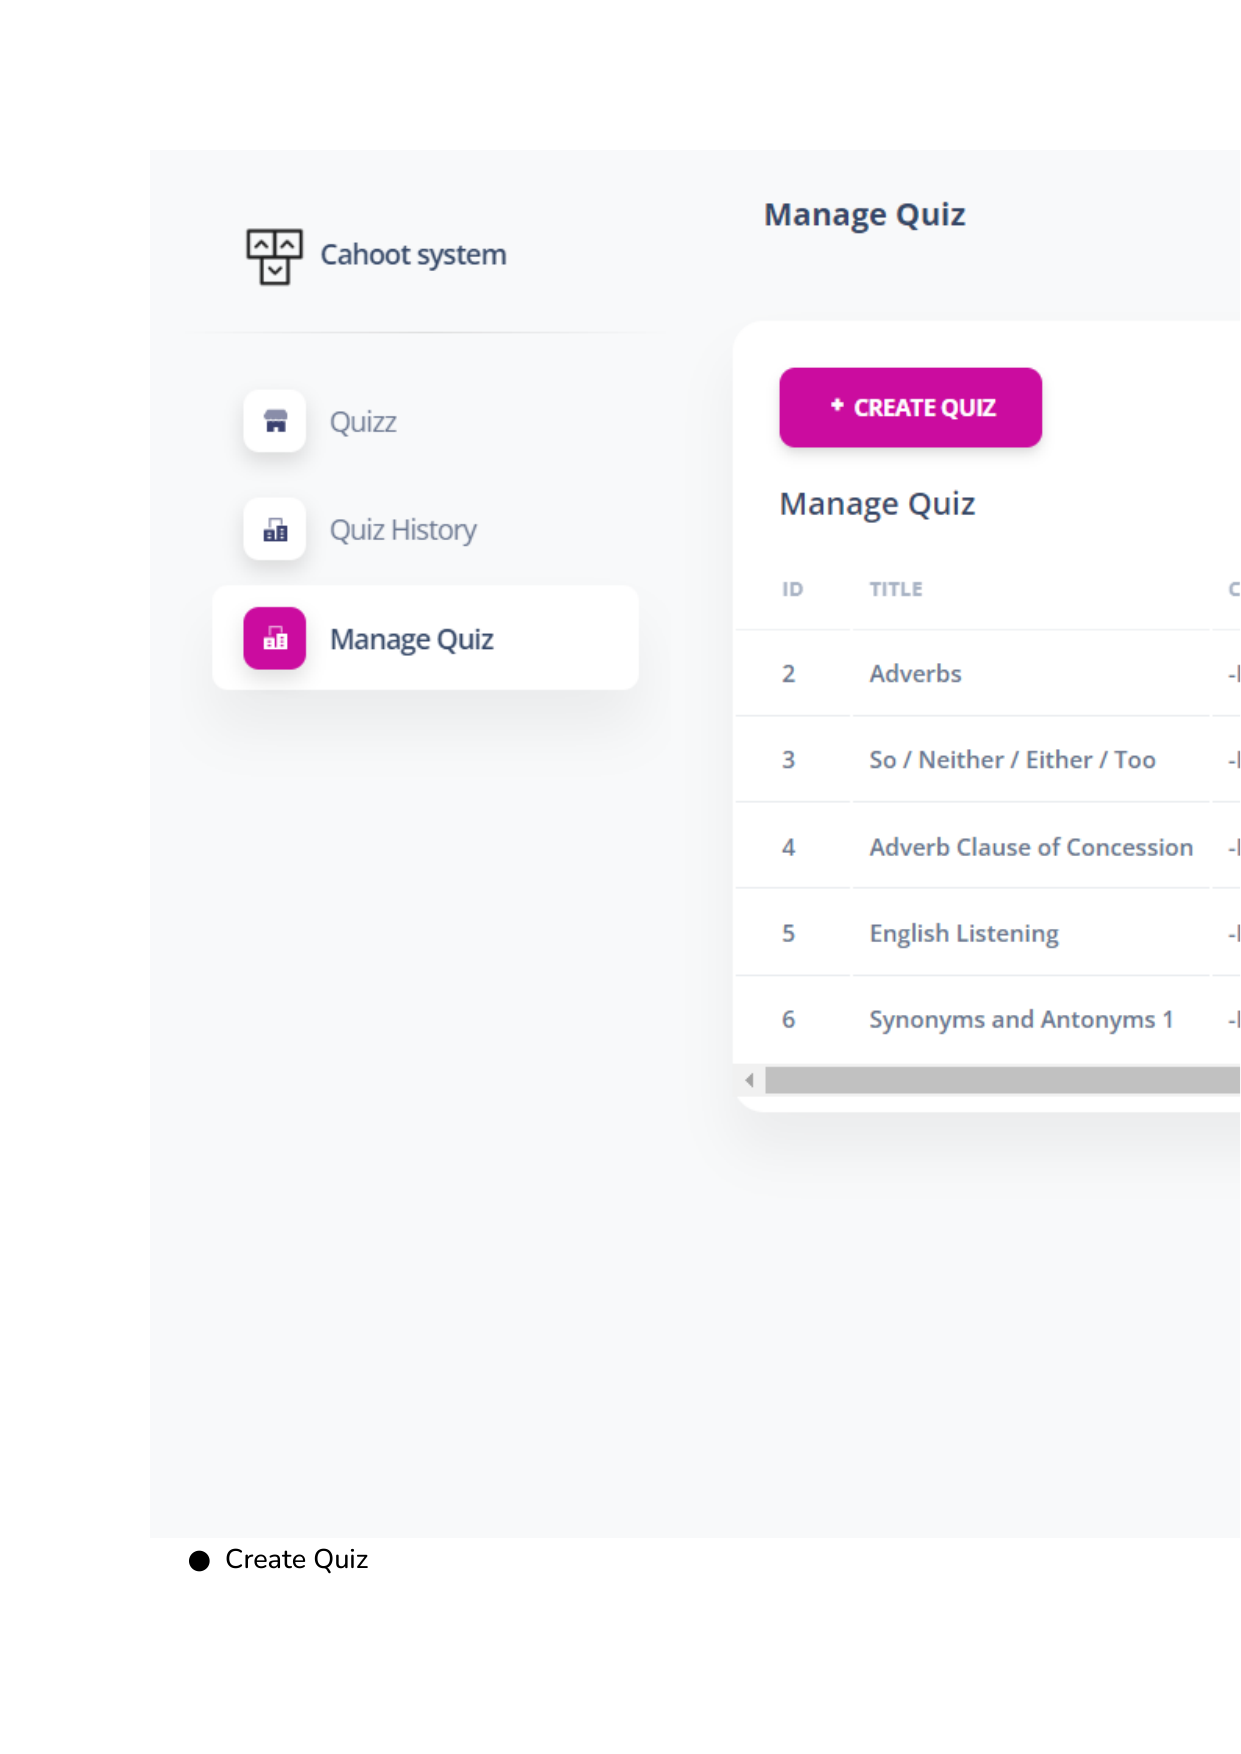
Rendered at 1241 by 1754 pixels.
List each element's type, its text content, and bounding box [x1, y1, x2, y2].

list Create Quiz [187, 1541, 1090, 1578]
picture [150, 150, 1241, 1538]
